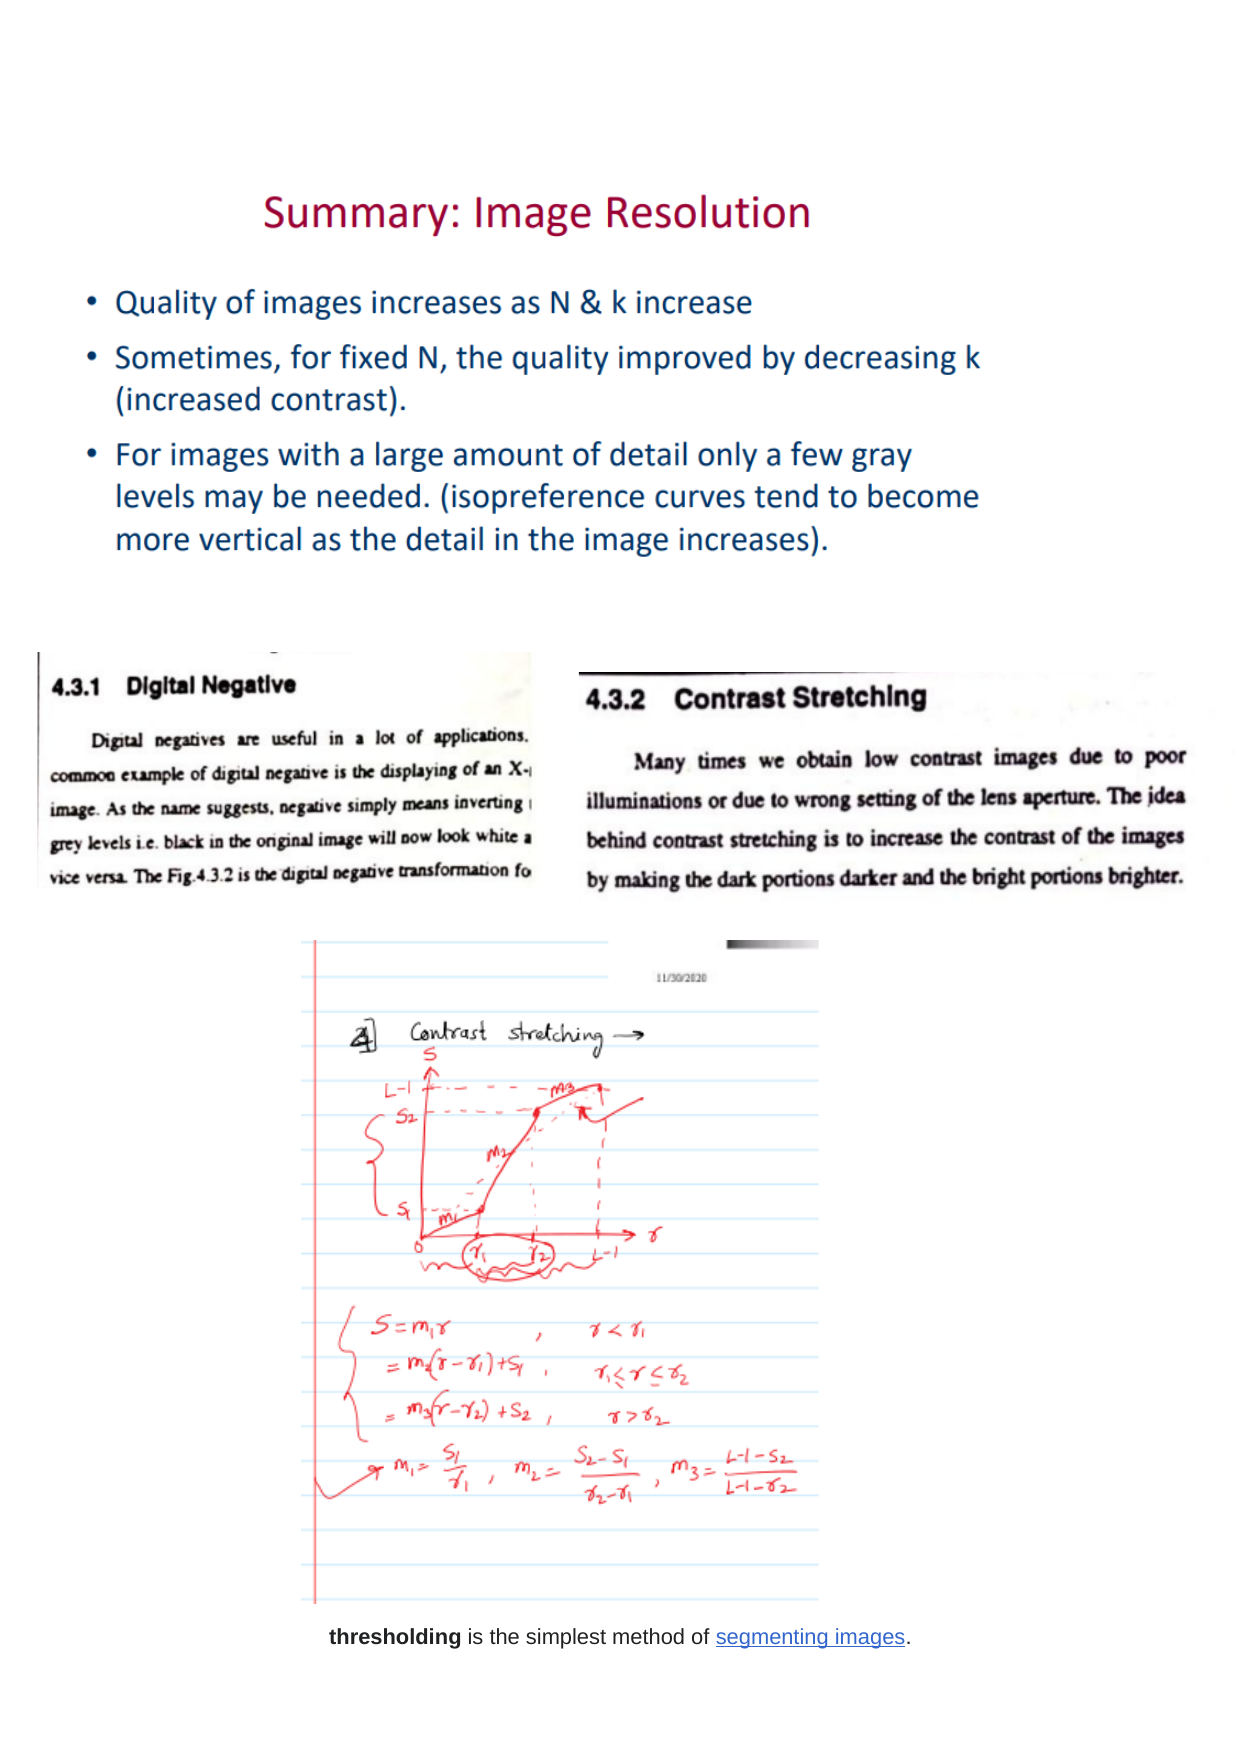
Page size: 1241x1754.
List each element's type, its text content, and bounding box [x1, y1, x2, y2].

picture [36, 652, 554, 887]
picture [578, 672, 1235, 903]
picture [76, 150, 1017, 645]
picture [301, 940, 819, 1604]
